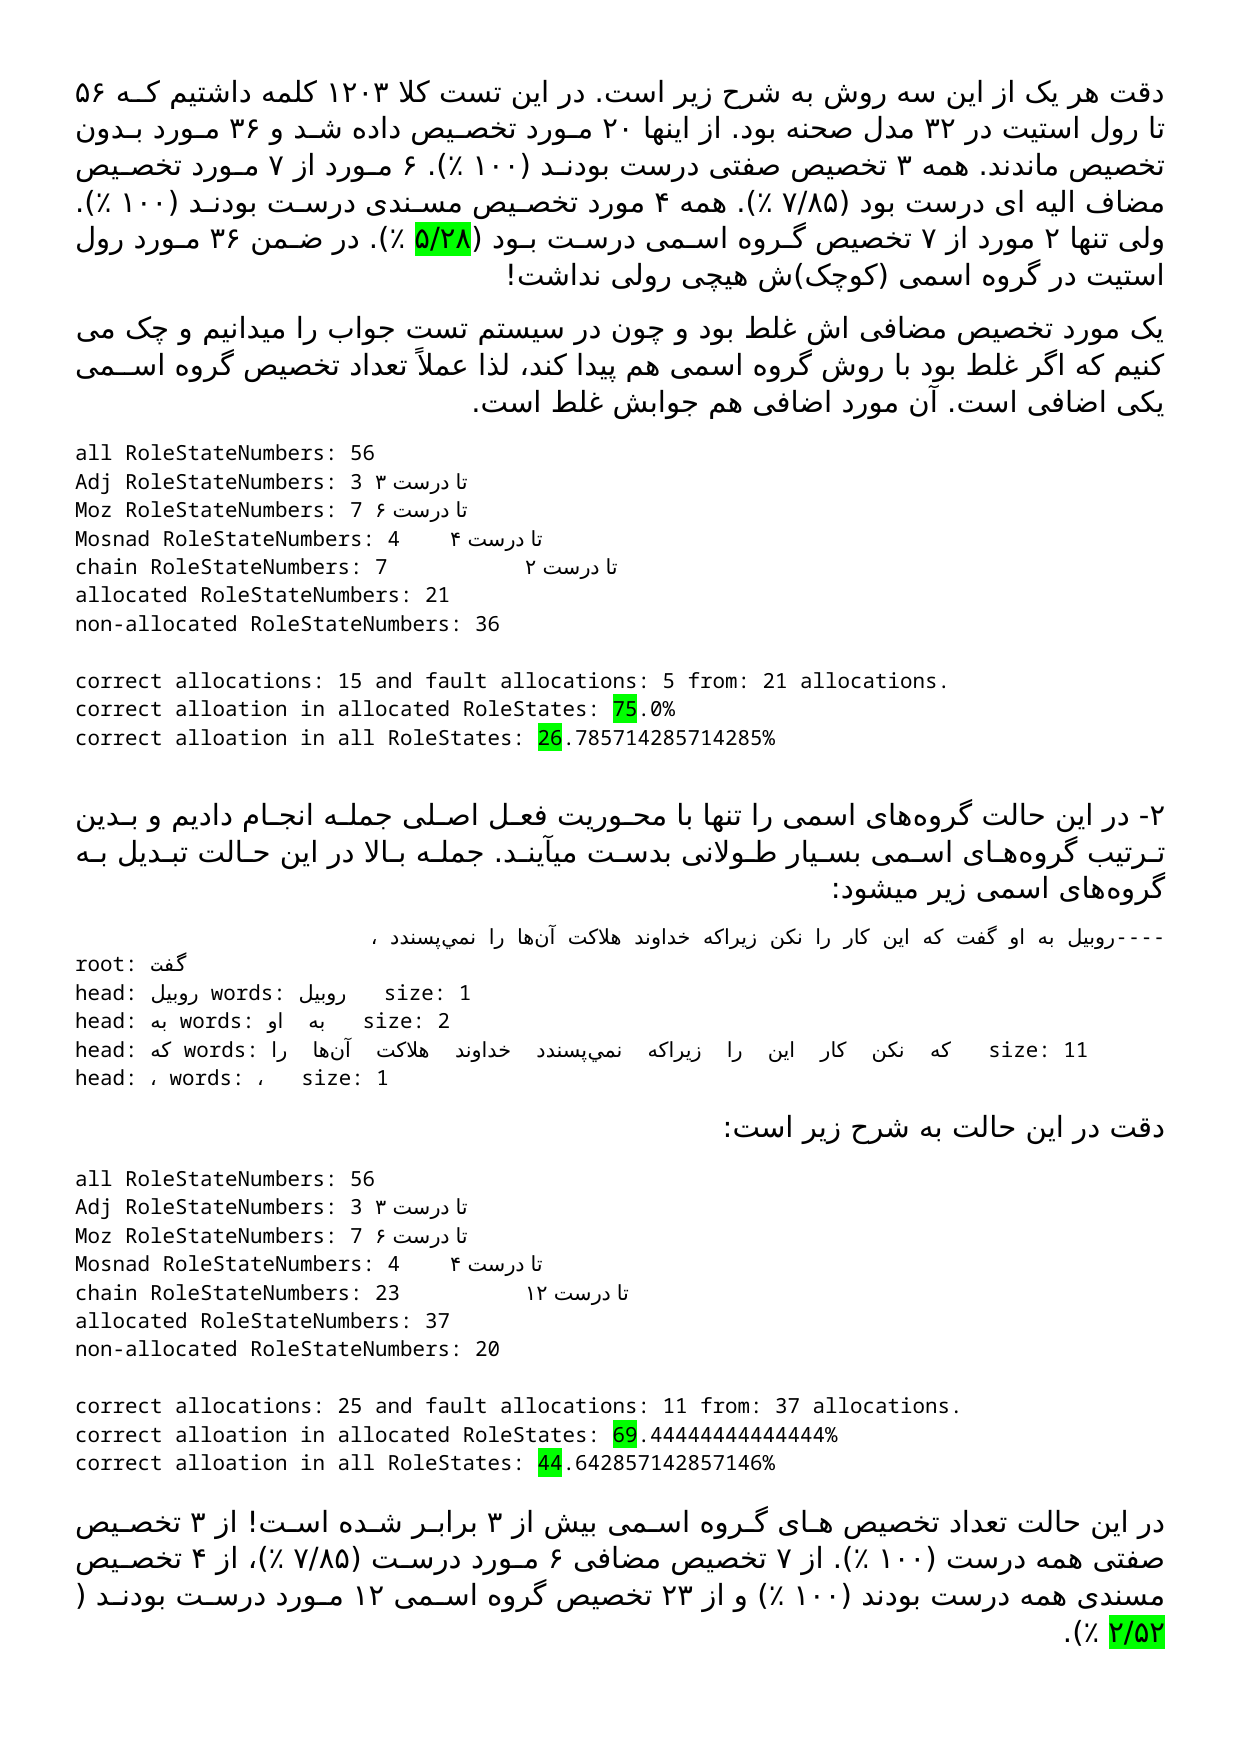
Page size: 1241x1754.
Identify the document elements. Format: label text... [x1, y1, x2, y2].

text head: روبيل words: روبيل size: 1 [75, 978, 1165, 1006]
text Mosnad RoleStateNumbers: 4 ۴ تا درست [75, 524, 1165, 552]
text correct allocations: 15 and fault allocations: 5 from: 21 allocations. [75, 666, 1165, 694]
text دقت هر یک از این سه روش به شرح زیر است. در این تست کلا ۱۲۰۳ کلمه داشتیم که ۵۶ تا رول استیت در ۳۲ مدل صحنه بود. از اینها ۲۰ مورد تخصیص داده شد و ۳۶ مورد بدون تخصیص ماندند. همه ۳ تخصیص صفتی درست بودند (۱۰۰ ٪). ۶ مورد از ۷ مورد تخصیص مضاف الیه ای درست بود (۷/۸۵ ٪). همه ۴ مورد تخصیص مسندی درست بودند (۱۰۰ ٪). ولی تنها ۲ مورد از ۷ تخصیص گروه اسمی درست بود (۵/۲۸ ٪). در ضمن ۳۶ مورد رول استیت در گروه اسمی (کوچک)ش هیچی رولی نداشت! [75, 75, 1165, 292]
text Moz RoleStateNumbers: 7 ۶ تا درست [75, 495, 1165, 524]
text correct alloation in all RoleStates: 44.642857142857146% [562, 1448, 1165, 1477]
text correct alloation in allocated RoleStates: 75.0% [637, 694, 1165, 723]
text Moz RoleStateNumbers: 7 ۶ تا درست [75, 1221, 1165, 1249]
text correct alloation in all RoleStates: 26.785714285714285% [75, 723, 538, 751]
text ----روبيل به او گفت که اين کار را نکن زيراکه خداوند هلاکت آن‌ها را نمي‌پسندد ، [75, 925, 1165, 949]
text allocated RoleStateNumbers: 37 [75, 1306, 1165, 1334]
text chain RoleStateNumbers: 23 ۱۲ تا درست [75, 1278, 1165, 1306]
text یک مورد تخصیص مضافی اش غلط بود و چون در سیستم تست جواب را میدانیم و چک می کنیم که اگر غلط بود با روش گروه اسمی هم پیدا کند، لذا عملاً تعداد تخصیص گروه اسمی یکی اضافی است. آن مورد اضافی هم جوابش غلط است. [75, 312, 1165, 419]
text correct alloation in allocated RoleStates: 69.44444444444444% [637, 1420, 1165, 1448]
text correct alloation in all RoleStates: 44.642857142857146% [75, 1448, 538, 1477]
text correct alloation in allocated RoleStates: 69.44444444444444% [75, 1420, 613, 1448]
text Adj RoleStateNumbers: 3 ۳ تا درست [75, 1192, 1165, 1221]
text در این حالت تعداد تخصیص های گروه اسمی بیش از ۳ برابر شده است! از ۳ تخصیص صفتی همه درست (۱۰۰ ٪). از ۷ تخصیص مضافی ۶ مورد درست (۷/۸۵ ٪)،‌ از ۴ تخصیص مسندی همه درست بودند (۱۰۰ ٪) و از ۲۳ تخصیص گروه اسمی ۱۲ مورد درست بودند (۲/۵۲ ٪). [75, 1505, 1165, 1649]
text non-allocated RoleStateNumbers: 20 [75, 1334, 1165, 1363]
text allocated RoleStateNumbers: 21 [75, 581, 1165, 609]
text Adj RoleStateNumbers: 3 ۳ تا درست [75, 467, 1165, 495]
text head: ، words: ، size: 1 [75, 1063, 1165, 1092]
text all RoleStateNumbers: 56 [75, 1164, 1165, 1192]
text head: که words: که نکن کار اين را زيراکه نمي‌پسندد خداوند هلاکت آن‌ها را size: 11 [75, 1035, 1165, 1063]
text correct alloation in allocated RoleStates: 75.0% [75, 694, 613, 723]
text correct allocations: 25 and fault allocations: 11 from: 37 allocations. [75, 1391, 1165, 1420]
text correct alloation in all RoleStates: 26.785714285714285% [562, 723, 1165, 751]
text head: به words: به او size: 2 [75, 1006, 1165, 1035]
text دقت در این حالت به شرح زیر است: [75, 1111, 1165, 1144]
text non-allocated RoleStateNumbers: 36 [75, 609, 1165, 637]
text root: گفت [75, 949, 1165, 978]
text Mosnad RoleStateNumbers: 4 ۴ تا درست [75, 1249, 1165, 1278]
text chain RoleStateNumbers: 7 ۲ تا درست [75, 552, 1165, 581]
text ۲- در این حالت گروه‌های اسمی را تنها با محوریت فعل اصلی جمله انجام دادیم و بدین ترتیب گروه‌های اسمی بسیار طولانی بدست میآیند. جمله بالا در این حالت تبدیل به گروه‌های اسمی زیر میشود: [75, 798, 1165, 906]
text all RoleStateNumbers: 56 [75, 438, 1165, 467]
